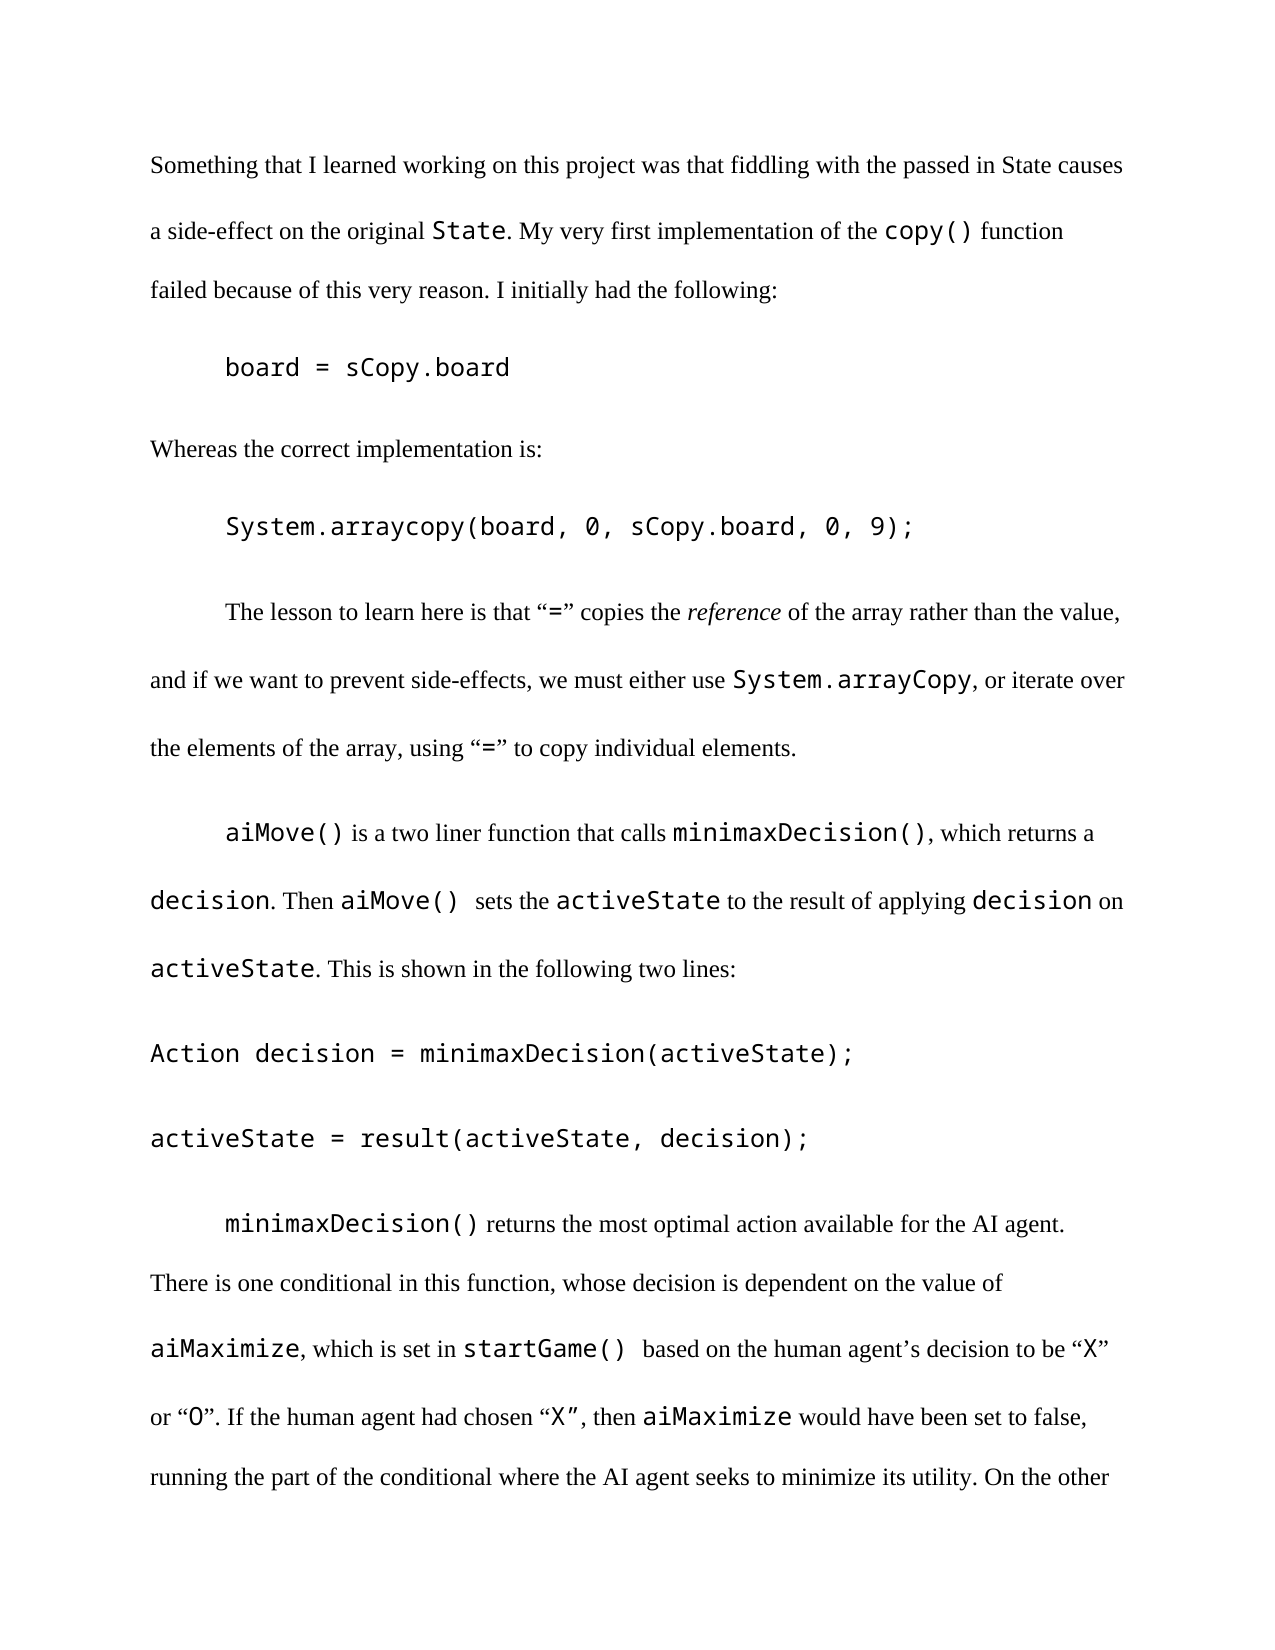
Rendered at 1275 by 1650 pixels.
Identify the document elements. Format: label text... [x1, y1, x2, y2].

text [150, 1205, 1125, 1491]
text aiMove() is a two liner function that calls minimaxDecision(), which returns a decision. Then aiMove() sets the activeState to the result of applying decision on activeState. This is shown in the following two lines: [150, 814, 1125, 985]
text activeState = result(activeState, decision); [150, 1120, 1125, 1154]
text System.arraycopy(board, 0, sCopy.board, 0, 9); [150, 509, 1125, 543]
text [150, 150, 1125, 304]
text Action decision = minimaxDecision(activeState); [150, 1036, 1125, 1070]
text board = sCopy.board [150, 350, 1125, 384]
text Whereas the correct implementation is: [150, 434, 1125, 463]
text The lesson to learn here is that “=” copies the reference of the array rather than the value, and if we want to prevent side-effects, we must either use System.arrayCopy, or iterate over the elements of the array, using “=” to copy individual elements. [150, 593, 1125, 764]
